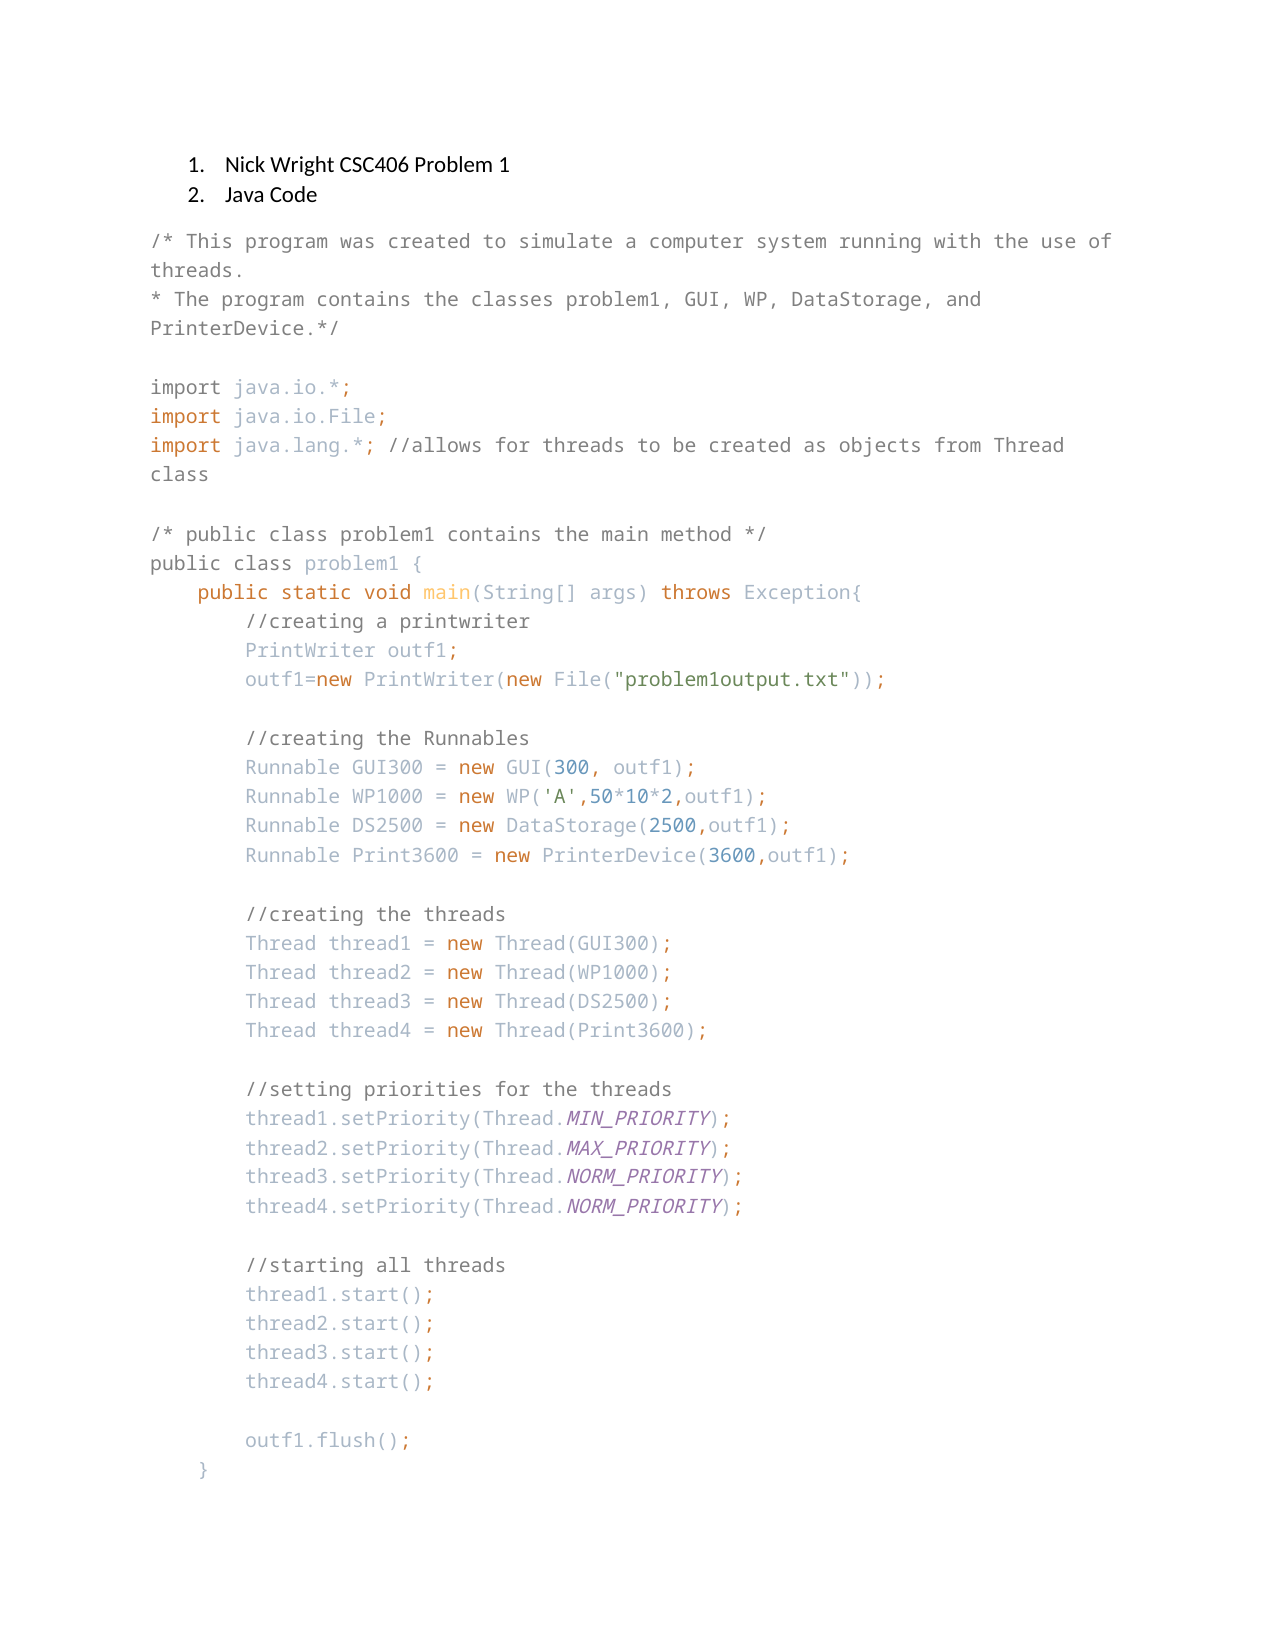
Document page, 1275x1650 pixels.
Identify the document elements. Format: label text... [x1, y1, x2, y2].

list Nick Wright CSC406 Problem 1 [187, 150, 1125, 178]
list Java Code [187, 180, 1125, 208]
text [150, 227, 1125, 1483]
